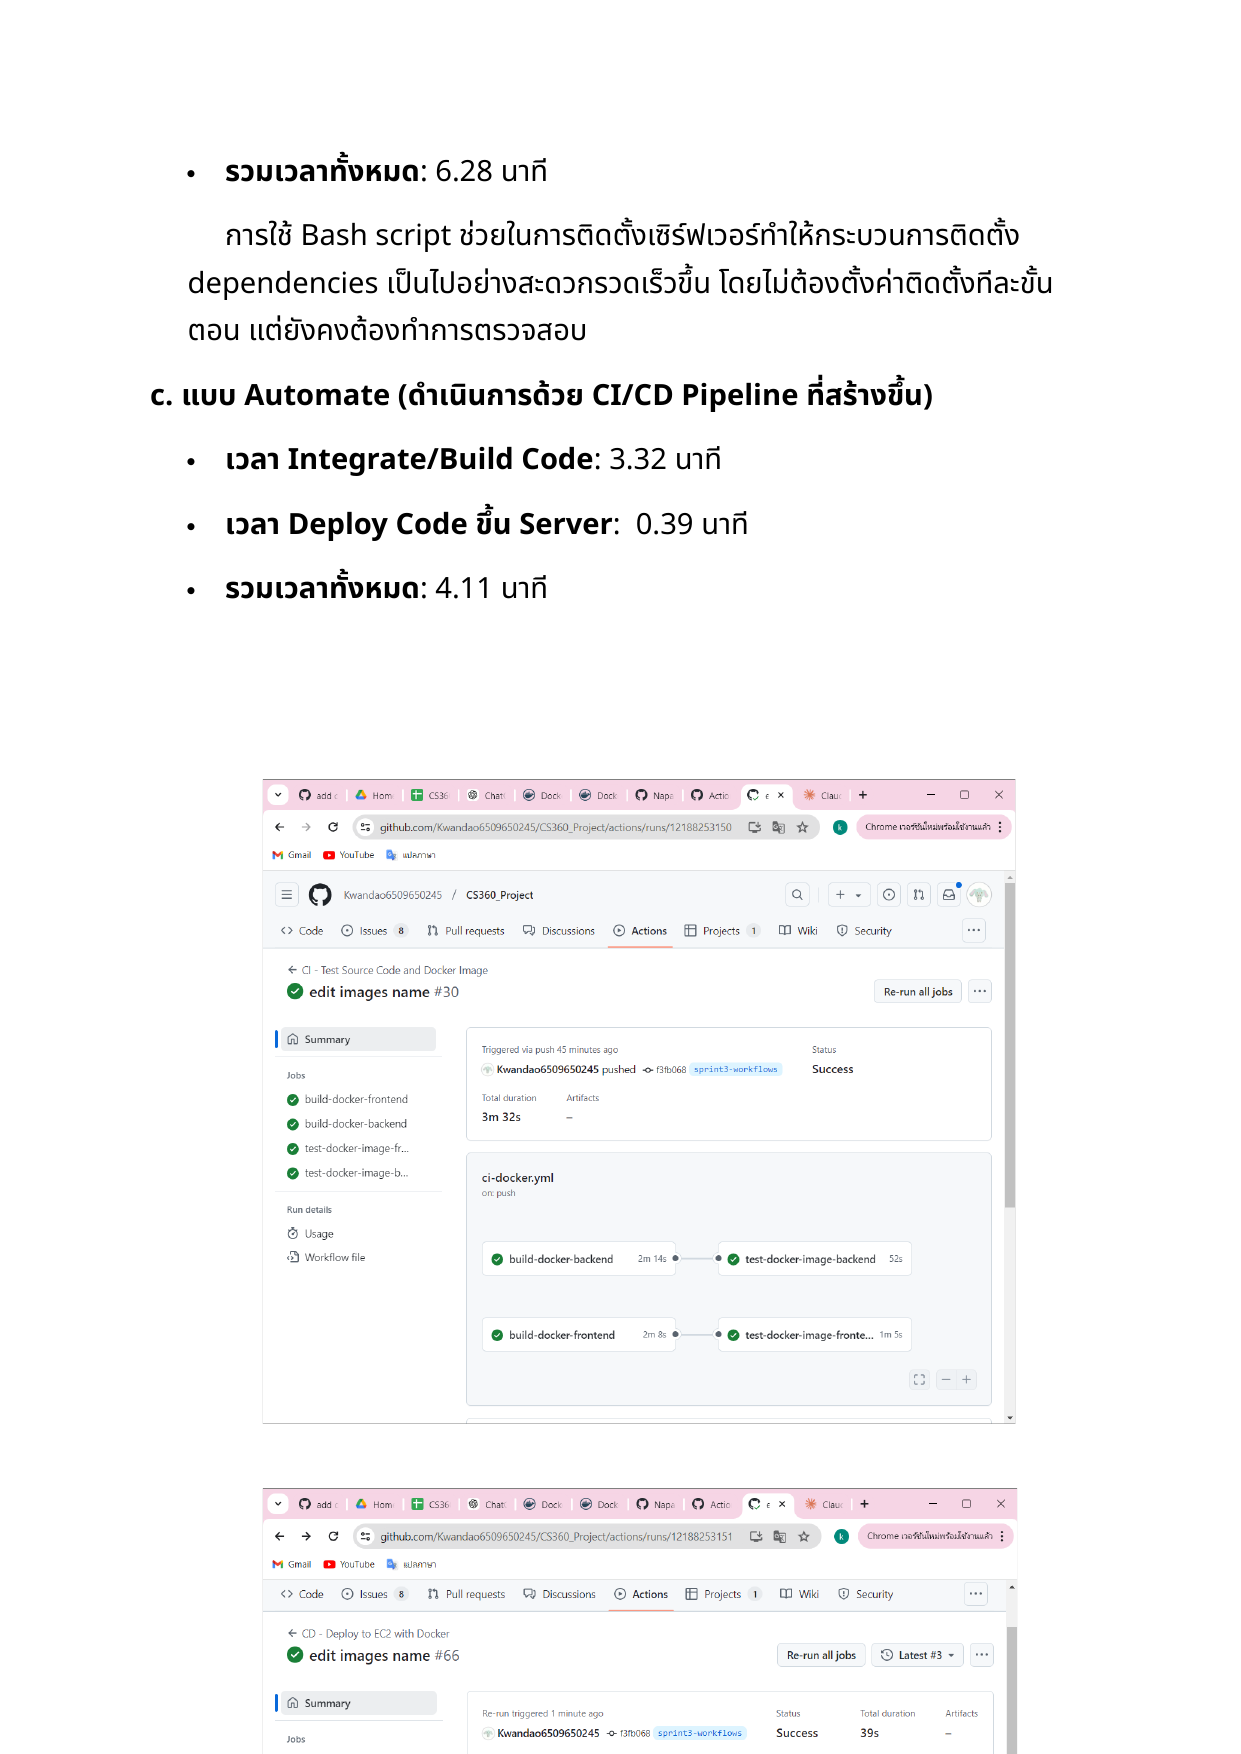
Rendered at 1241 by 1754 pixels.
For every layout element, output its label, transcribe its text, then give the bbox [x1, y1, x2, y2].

picture [262, 1488, 1018, 1754]
list เวลา Deploy Code ขึ้น Server: 0.39 นาที [187, 503, 1090, 547]
list เวลา Integrate/Build Code: 3.32 นาที [187, 438, 1090, 483]
list รวมเวลาทั้งหมด: 6.28 นาที [187, 150, 1090, 194]
list รวมเวลาทั้งหมด: 4.11 นาที [187, 567, 1090, 612]
text c. แบบ Automate (ดำเนินการด้วย CI/CD Pipeline ที่สร้างขึ้น) [150, 374, 1090, 418]
text การใช้ Bash script ช่วยในการติดตั้งเซิร์ฟเวอร์ทำให้กระบวนการติดตั้ง dependencies เป็นไปอย่างสะดวกรวดเร็วขึ้น โดยไม่ต้องตั้งค่าติดตั้งทีละขั้นตอน แต่ยังคงต้องทำการตรวจสอบ [187, 214, 1090, 354]
picture [262, 779, 1016, 1424]
